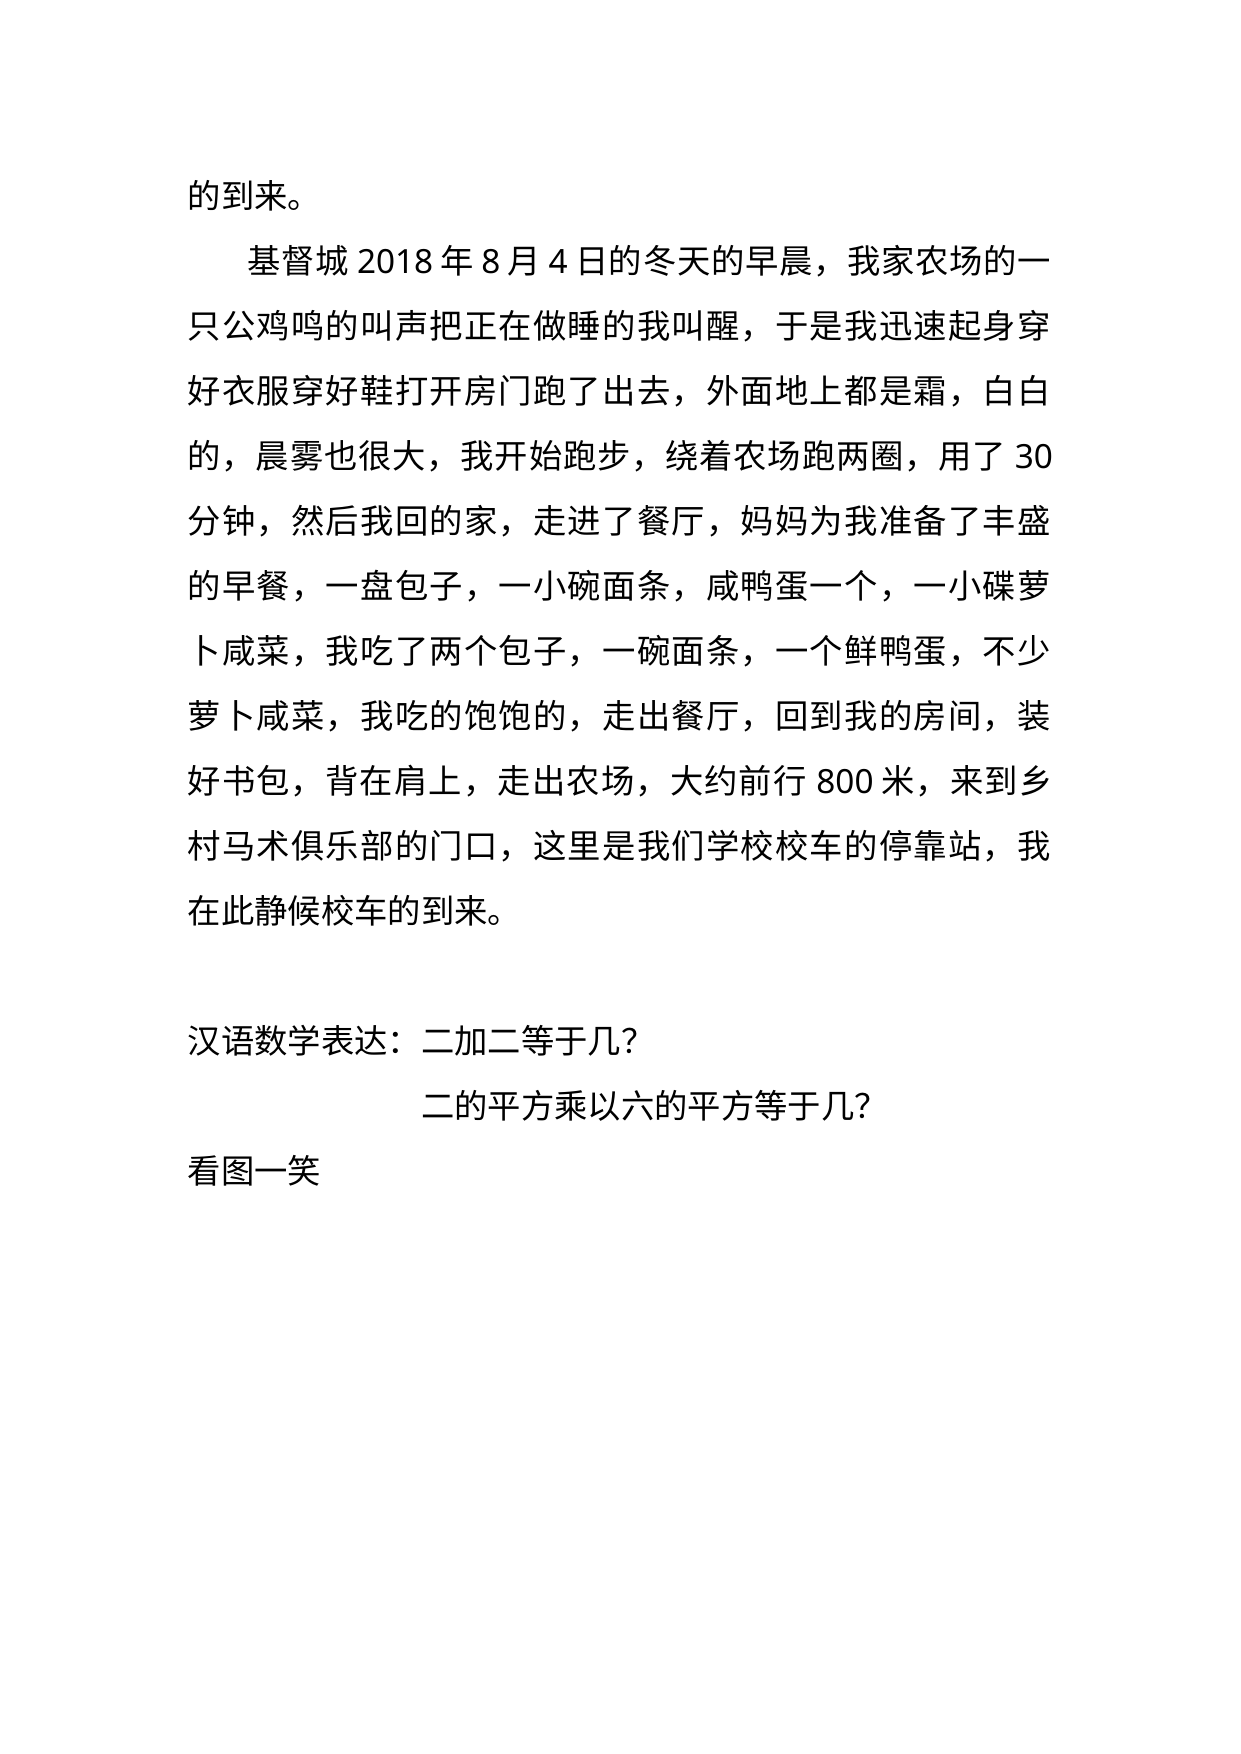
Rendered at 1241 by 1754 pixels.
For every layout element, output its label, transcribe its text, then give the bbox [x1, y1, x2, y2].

text 二的平方乘以六的平方等于几？ [187, 1072, 1053, 1137]
text 看图一笑 [187, 1137, 1053, 1202]
text 基督城2018年8月4日的冬天的早晨，我家农场的一只公鸡鸣的叫声把正在做睡的我叫醒，于是我迅速起身穿好衣服穿好鞋打开房门跑了出去，外面地上都是霜，白白的，晨雾也很大，我开始跑步，绕着农场跑两圈，用了30分钟，然后我回的家，走进了餐厅，妈妈为我准备了丰盛的早餐，一盘包子，一小碗面条，咸鸭蛋一个，一小碟萝卜咸菜，我吃了两个包子，一碗面条，一个鲜鸭蛋，不少萝卜咸菜，我吃的饱饱的，走出餐厅，回到我的房间，装好书包，背在肩上，走出农场，大约前行800米，来到乡村马术俱乐部的门口，这里是我们学校校车的停靠站，我在此静候校车的到来。 [187, 227, 1053, 942]
text 汉语数学表达：二加二等于几？ [187, 1007, 1053, 1072]
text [187, 162, 1053, 227]
